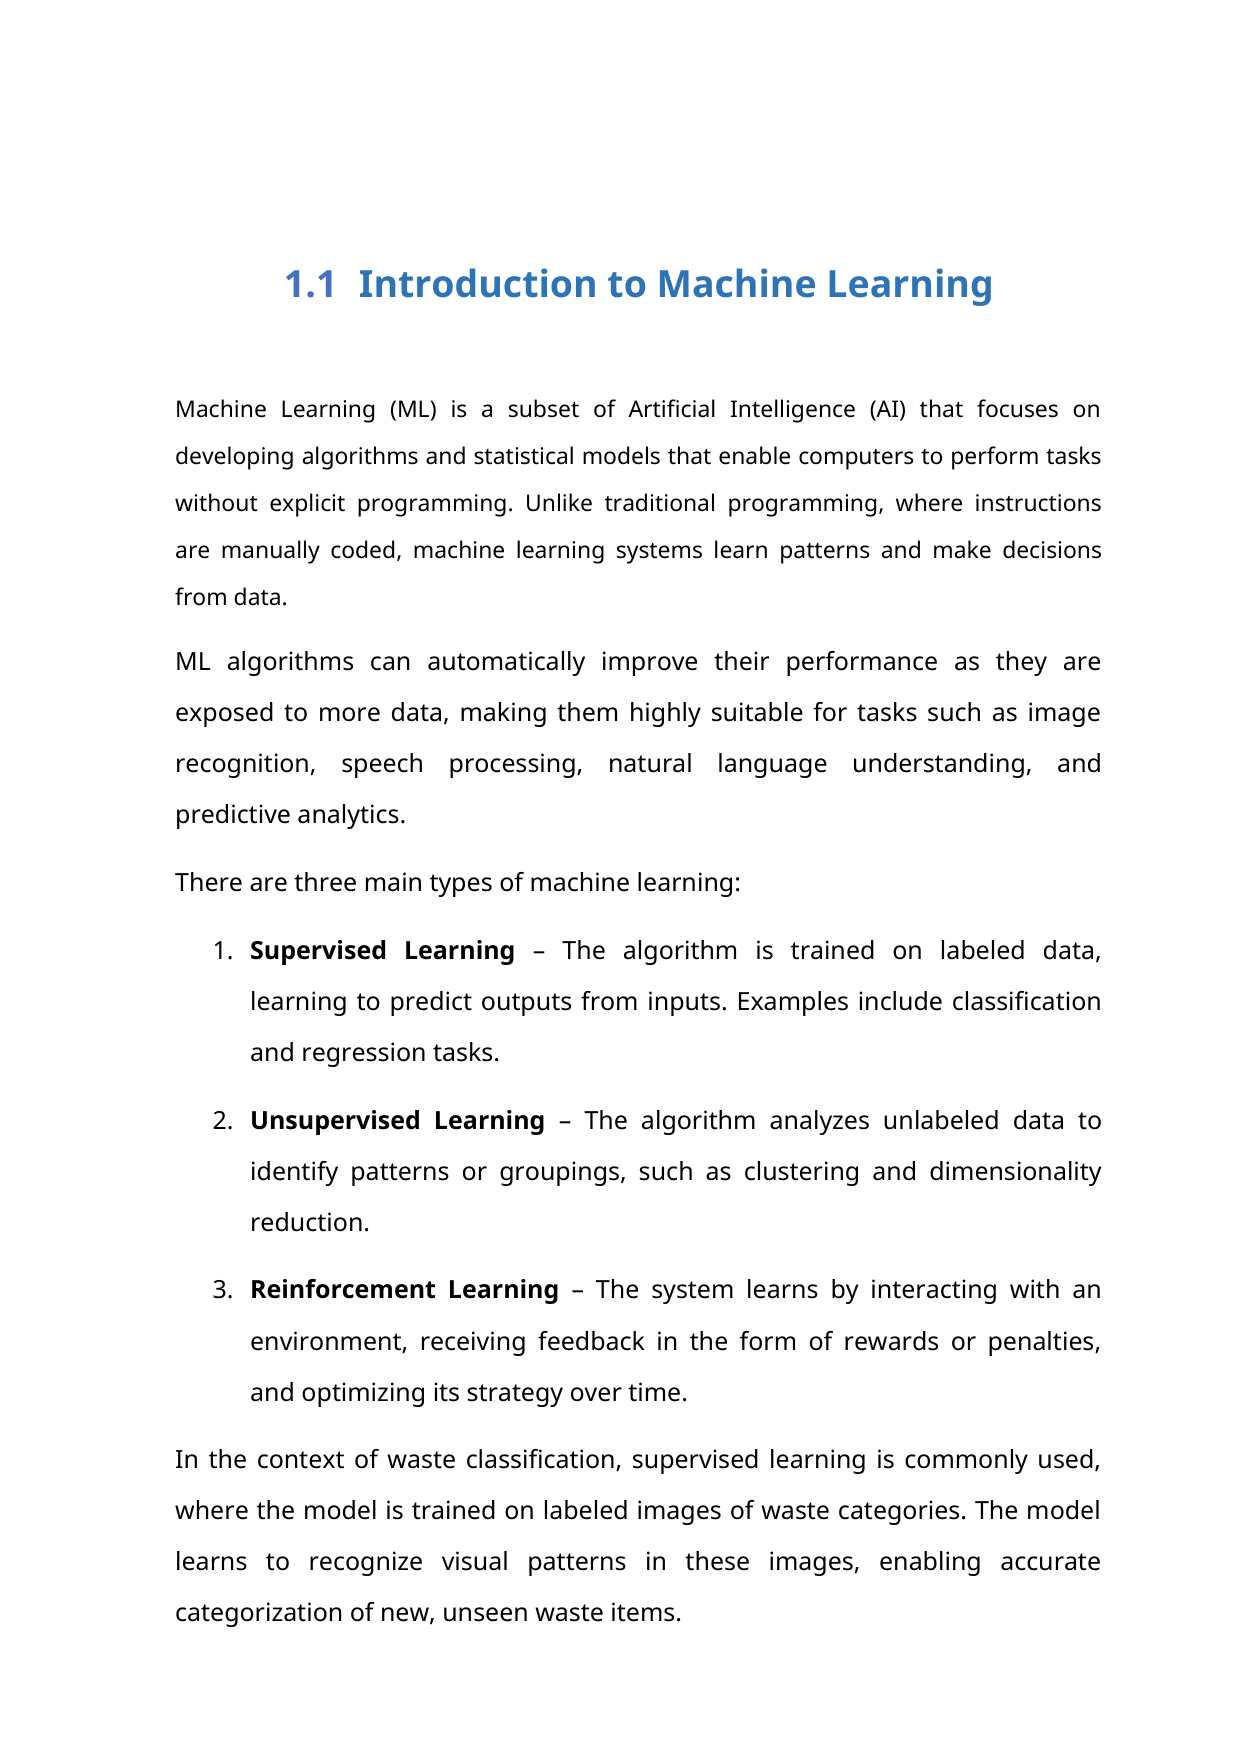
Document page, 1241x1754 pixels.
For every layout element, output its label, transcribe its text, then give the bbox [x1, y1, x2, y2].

text ML algorithms can automatically improve their performance as they are exposed to more data, making them highly suitable for tasks such as image recognition, speech processing, natural language understanding, and predictive analytics. [175, 644, 1103, 831]
list Introduction to Machine Learning [175, 258, 1103, 309]
text There are three main types of machine learning: [175, 865, 1103, 899]
list Reinforcement Learning – The system learns by interacting with an environment, receiving feedback in the form of rewards or penalties, and optimizing its strategy over time. [212, 1272, 1103, 1408]
text Machine Learning (ML) is a subset of Artificial Intelligence (AI) that focuses on developing algorithms and statistical models that enable computers to perform tasks without explicit programming. Unlike traditional programming, where instructions are manually coded, machine learning systems learn patterns and make decisions from data. [175, 393, 1103, 612]
list Supervised Learning – The algorithm is trained on labeled data, learning to predict outputs from inputs. Examples include classification and regression tasks. [212, 933, 1103, 1069]
text In the context of waste classification, supervised learning is commonly used, where the model is trained on labeled images of waste categories. The model learns to recognize visual patterns in these images, enabling accurate categorization of new, unseen waste items. [175, 1442, 1103, 1629]
list Unsupervised Learning – The algorithm analyzes unlabeled data to identify patterns or groupings, such as clustering and dimensionality reduction. [212, 1102, 1103, 1238]
